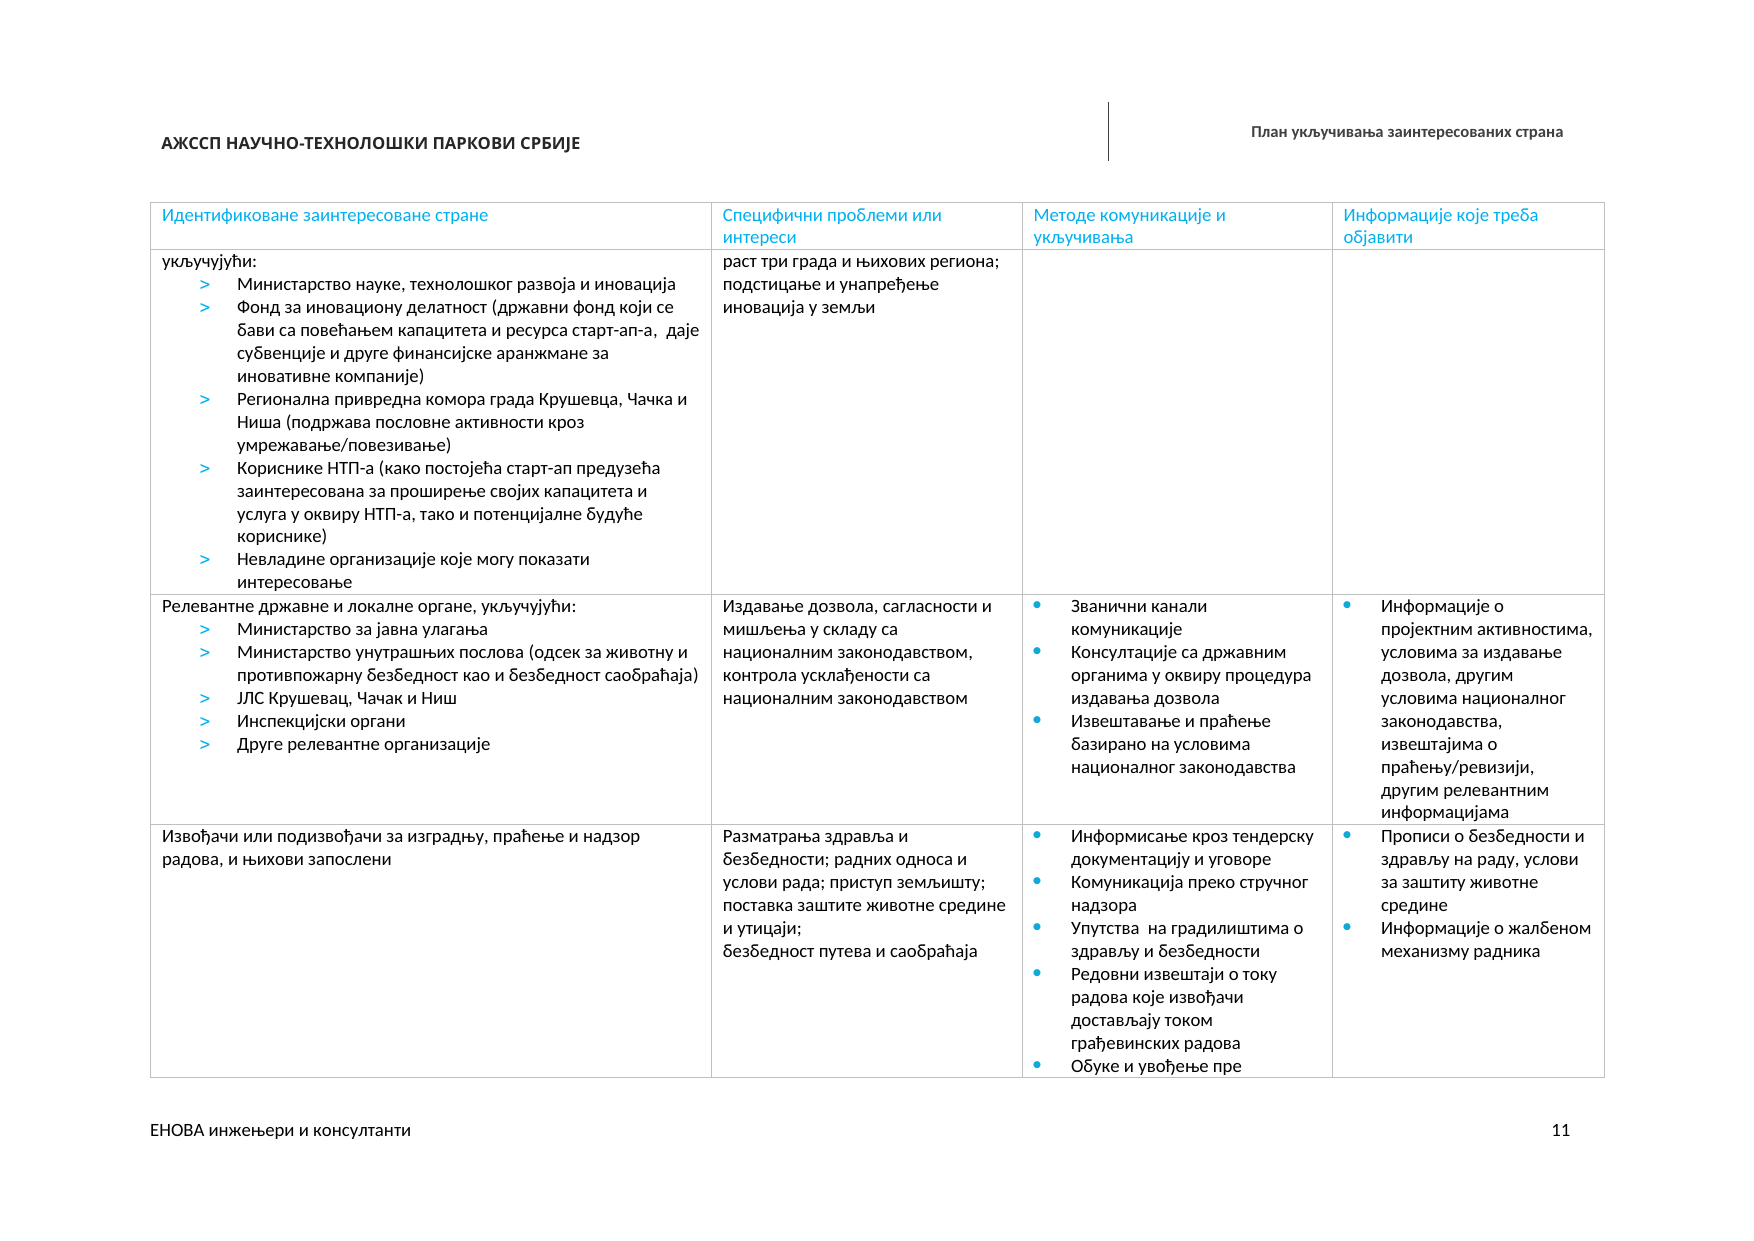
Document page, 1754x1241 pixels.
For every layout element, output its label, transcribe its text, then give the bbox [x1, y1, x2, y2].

table_cell Релевантне државне и локалне органе, укључујући: Министарство за јавна улагања Министарство унутрашњих послова (одсек за животну и противпожарну безбедност као и безбедност саобраћаја) ЈЛС Крушевац, Чачак и Ниш Инспекцијски органи Друге релевантне организације [151, 595, 711, 824]
table_header Методе комуникације и укључивања [1023, 203, 1332, 249]
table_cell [712, 250, 1022, 593]
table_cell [1333, 825, 1604, 1077]
table_header Информације које треба објавити [1333, 203, 1604, 249]
table_cell Информације о пројектним активностима, условима за издавање дозвола, другим условима националног законодавства, извештајима о праћењу/ревизији, другим релевантним информацијама [1333, 595, 1604, 824]
table_header Специфични проблеми или интереси [712, 203, 1022, 249]
table_cell Званични канали комуникације Консултације са државним органима у оквиру процедура издавања дозвола Извештавање и праћење базирано на условима националног законодавства [1023, 595, 1332, 824]
table_cell Издавање дозвола, сагласности и мишљења у складу са националним законодавством, контрола усклађености са националним законодавством [712, 595, 1022, 824]
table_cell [712, 825, 1022, 1077]
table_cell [151, 250, 711, 593]
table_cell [151, 825, 711, 1077]
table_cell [1023, 825, 1332, 1077]
table_header Идентификоване заинтересоване стране [151, 203, 711, 249]
